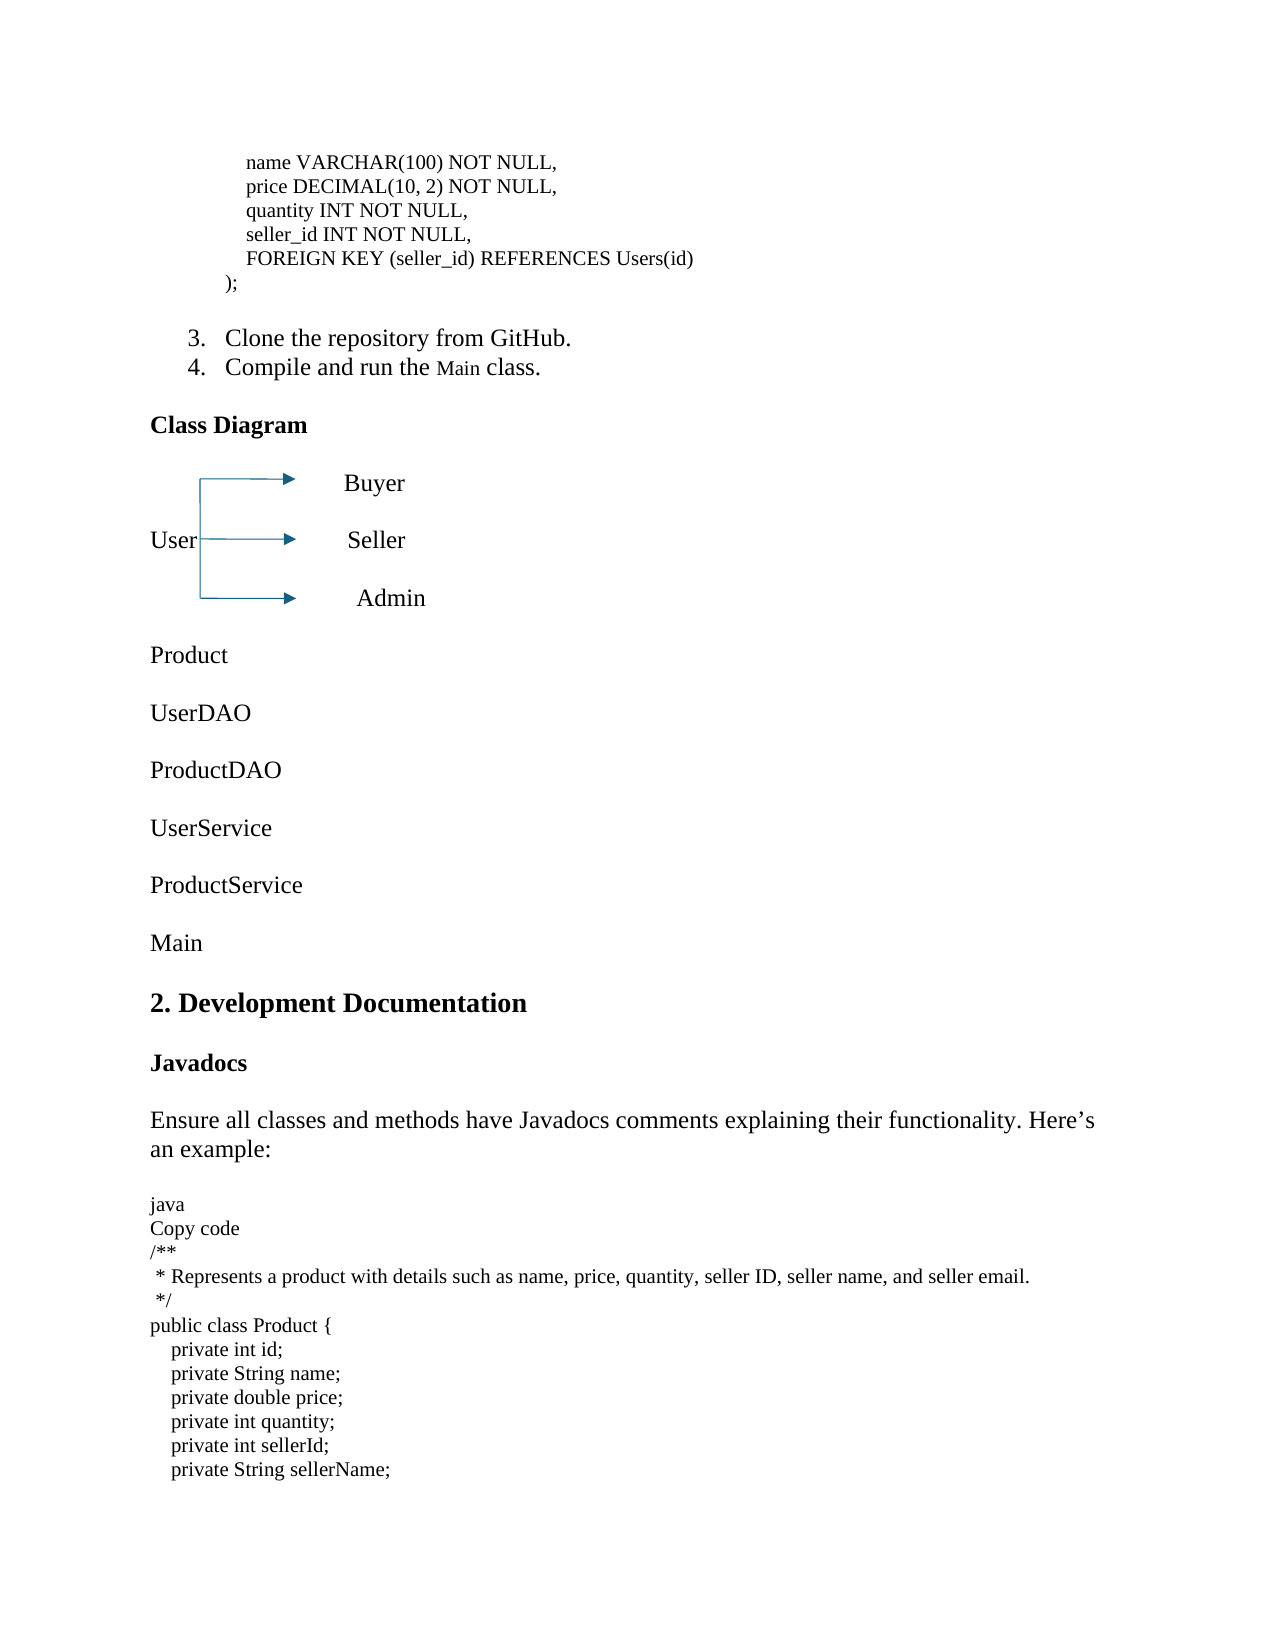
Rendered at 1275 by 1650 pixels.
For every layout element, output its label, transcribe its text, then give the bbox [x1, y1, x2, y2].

text private int sellerId; [150, 1433, 1125, 1457]
text * Represents a product with details such as name, price, quantity, seller ID, seller name, and seller email. [150, 1264, 1125, 1288]
text private String name; [150, 1361, 1125, 1385]
text */ [150, 1288, 1125, 1312]
text Buyer [150, 468, 1125, 497]
text ProductDAO [150, 756, 1125, 784]
text UserDAO [150, 698, 1125, 727]
text Main [150, 928, 1125, 957]
list Compile and run the Main class. [187, 352, 1125, 381]
list Clone the repository from GitHub. [187, 323, 1125, 352]
text /** [150, 1240, 1125, 1264]
text Javadocs [150, 1048, 1125, 1076]
text private int id; [150, 1337, 1125, 1361]
text Admin [150, 583, 1125, 612]
text FOREIGN KEY (seller_id) REFERENCES Users(id) [225, 246, 1125, 270]
text 2. Development Documentation [150, 986, 1125, 1018]
text Ensure all classes and methods have Javadocs comments explaining their functionality. Here’s an example: [150, 1106, 1125, 1163]
text Class Diagram [150, 410, 1125, 439]
text java [150, 1192, 1125, 1216]
text private int quantity; [150, 1409, 1125, 1433]
text seller_id INT NOT NULL, [225, 222, 1125, 246]
text ); [225, 270, 1125, 294]
text Product [150, 641, 1125, 669]
text private double price; [150, 1385, 1125, 1409]
text ProductService [150, 871, 1125, 899]
text name VARCHAR(100) NOT NULL, [225, 150, 1125, 174]
text public class Product { [150, 1312, 1125, 1337]
text private String sellerName; [150, 1457, 1125, 1481]
text User Seller [150, 526, 199, 554]
text quantity INT NOT NULL, [225, 198, 1125, 222]
text User Seller [201, 526, 1125, 554]
text UserService [150, 813, 1125, 842]
text Copy code [150, 1216, 1125, 1240]
text price DECIMAL(10, 2) NOT NULL, [225, 174, 1125, 198]
